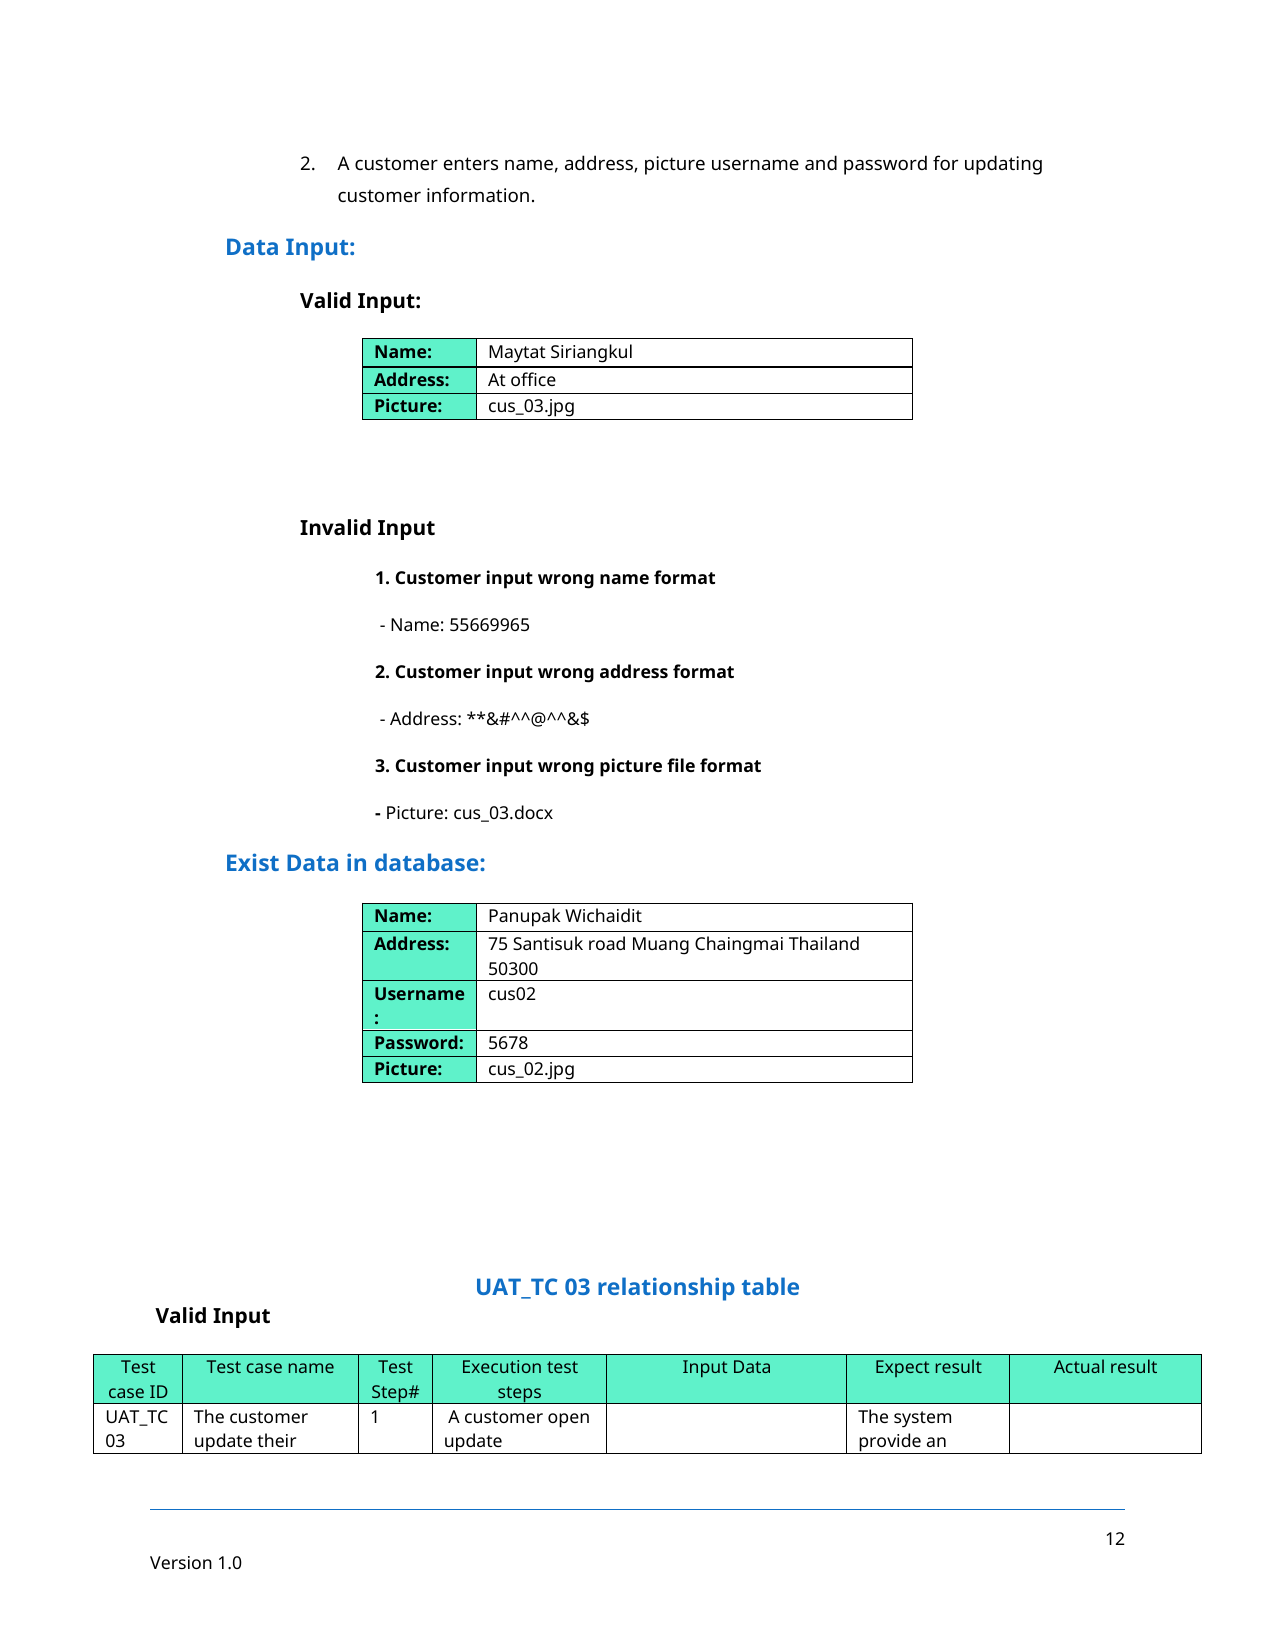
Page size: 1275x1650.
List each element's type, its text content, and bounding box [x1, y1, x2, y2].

table_header Panupak Wichaidit [477, 904, 912, 931]
table_cell Picture: [363, 1057, 476, 1082]
table_cell Address: [363, 368, 476, 393]
table_cell A customer open update information pages. [433, 1404, 606, 1453]
table_cell The customer update their information. [183, 1404, 358, 1453]
text 1. Customer input wrong name format [300, 566, 1125, 590]
text Valid Input: [150, 286, 1125, 314]
table_cell 1 [359, 1404, 432, 1453]
text 2. Customer input wrong address format [300, 659, 1125, 684]
table_cell UAT_TC 03 [94, 1404, 182, 1453]
text 3. Customer input wrong picture file format [300, 753, 1125, 777]
text - Picture: cus_03.docx [300, 800, 1125, 824]
text Invalid Input [225, 513, 1125, 542]
table_cell cus02 [477, 981, 912, 1029]
table_header Name: [363, 339, 476, 366]
table_cell [1010, 1404, 1201, 1453]
table_header Actual result [1010, 1355, 1201, 1403]
table_cell cus_02.jpg [477, 1057, 912, 1082]
text Valid Input [150, 1302, 1125, 1330]
table_cell cus_03.jpg [477, 394, 912, 419]
text Exist Data in database: [150, 847, 1125, 878]
table_cell At office [477, 368, 912, 393]
table_cell 5678 [477, 1031, 912, 1056]
table_header Test Step# [359, 1355, 432, 1403]
table_header Expect result [847, 1355, 1009, 1403]
table_header Input Data [607, 1355, 846, 1403]
table_cell The system provide an interface for update a customer information which receive name address and their picture. [847, 1404, 1009, 1453]
text Data Input: [150, 230, 1125, 262]
text - Name: 55669965 [300, 613, 1125, 637]
table_cell 75 Santisuk road Muang Chaingmai Thailand 50300 [477, 932, 912, 980]
list A customer enters name, address, picture username and password for updating customer information. [300, 150, 1125, 207]
table_header Test case name [183, 1355, 358, 1403]
table_header Test case ID [94, 1355, 182, 1403]
table_cell Picture: [363, 394, 476, 419]
table_cell [607, 1404, 846, 1453]
table_header Name: [363, 904, 476, 931]
table_cell Password: [363, 1031, 476, 1056]
text - Address: **&#^^@^^&$ [300, 706, 1125, 731]
table_cell Username: [363, 981, 476, 1029]
subtitle UAT_TC 03 relationship table [150, 1270, 1125, 1302]
table_cell Address: [363, 932, 476, 980]
table_header Maytat Siriangkul [477, 339, 912, 366]
table_header Execution test steps [433, 1355, 606, 1403]
